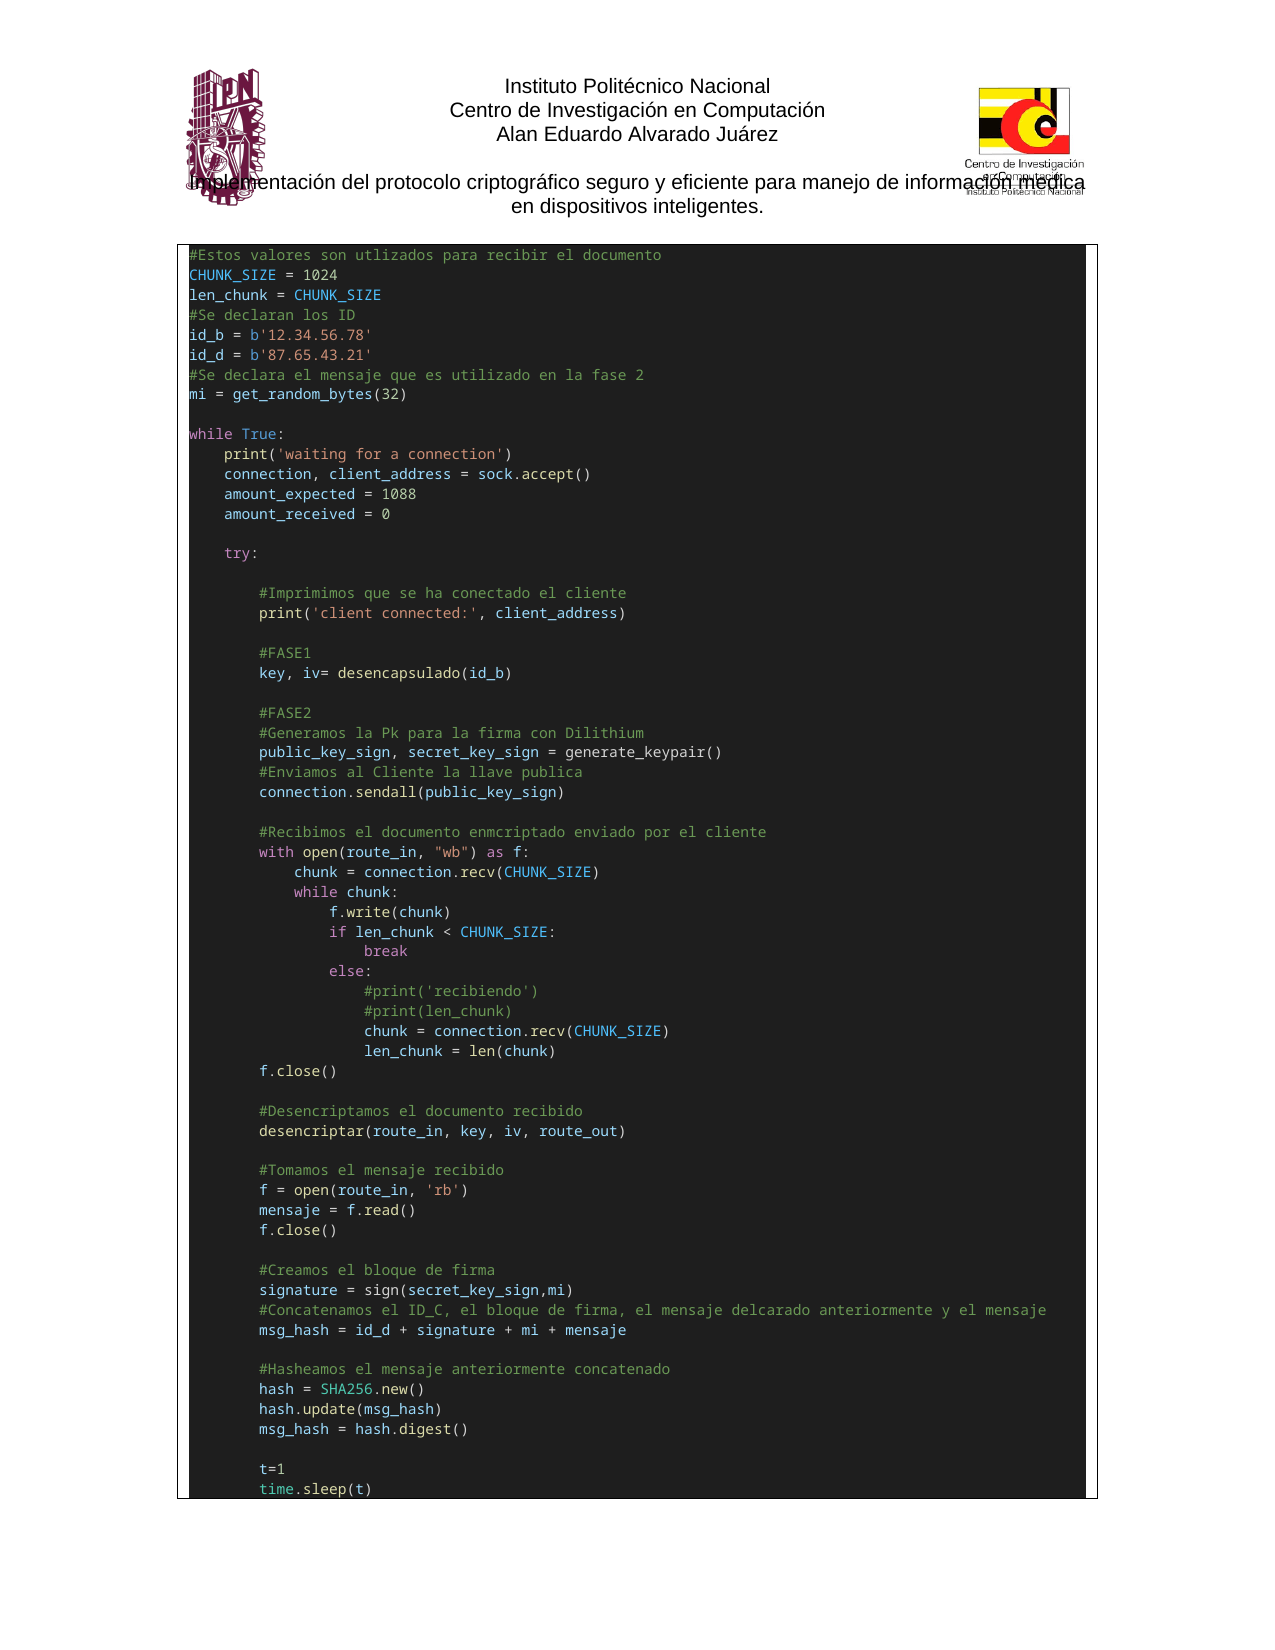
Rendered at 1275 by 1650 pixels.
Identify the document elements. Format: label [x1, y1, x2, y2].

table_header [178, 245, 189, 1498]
picture [177, 64, 275, 210]
picture [950, 74, 1098, 210]
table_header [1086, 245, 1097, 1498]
